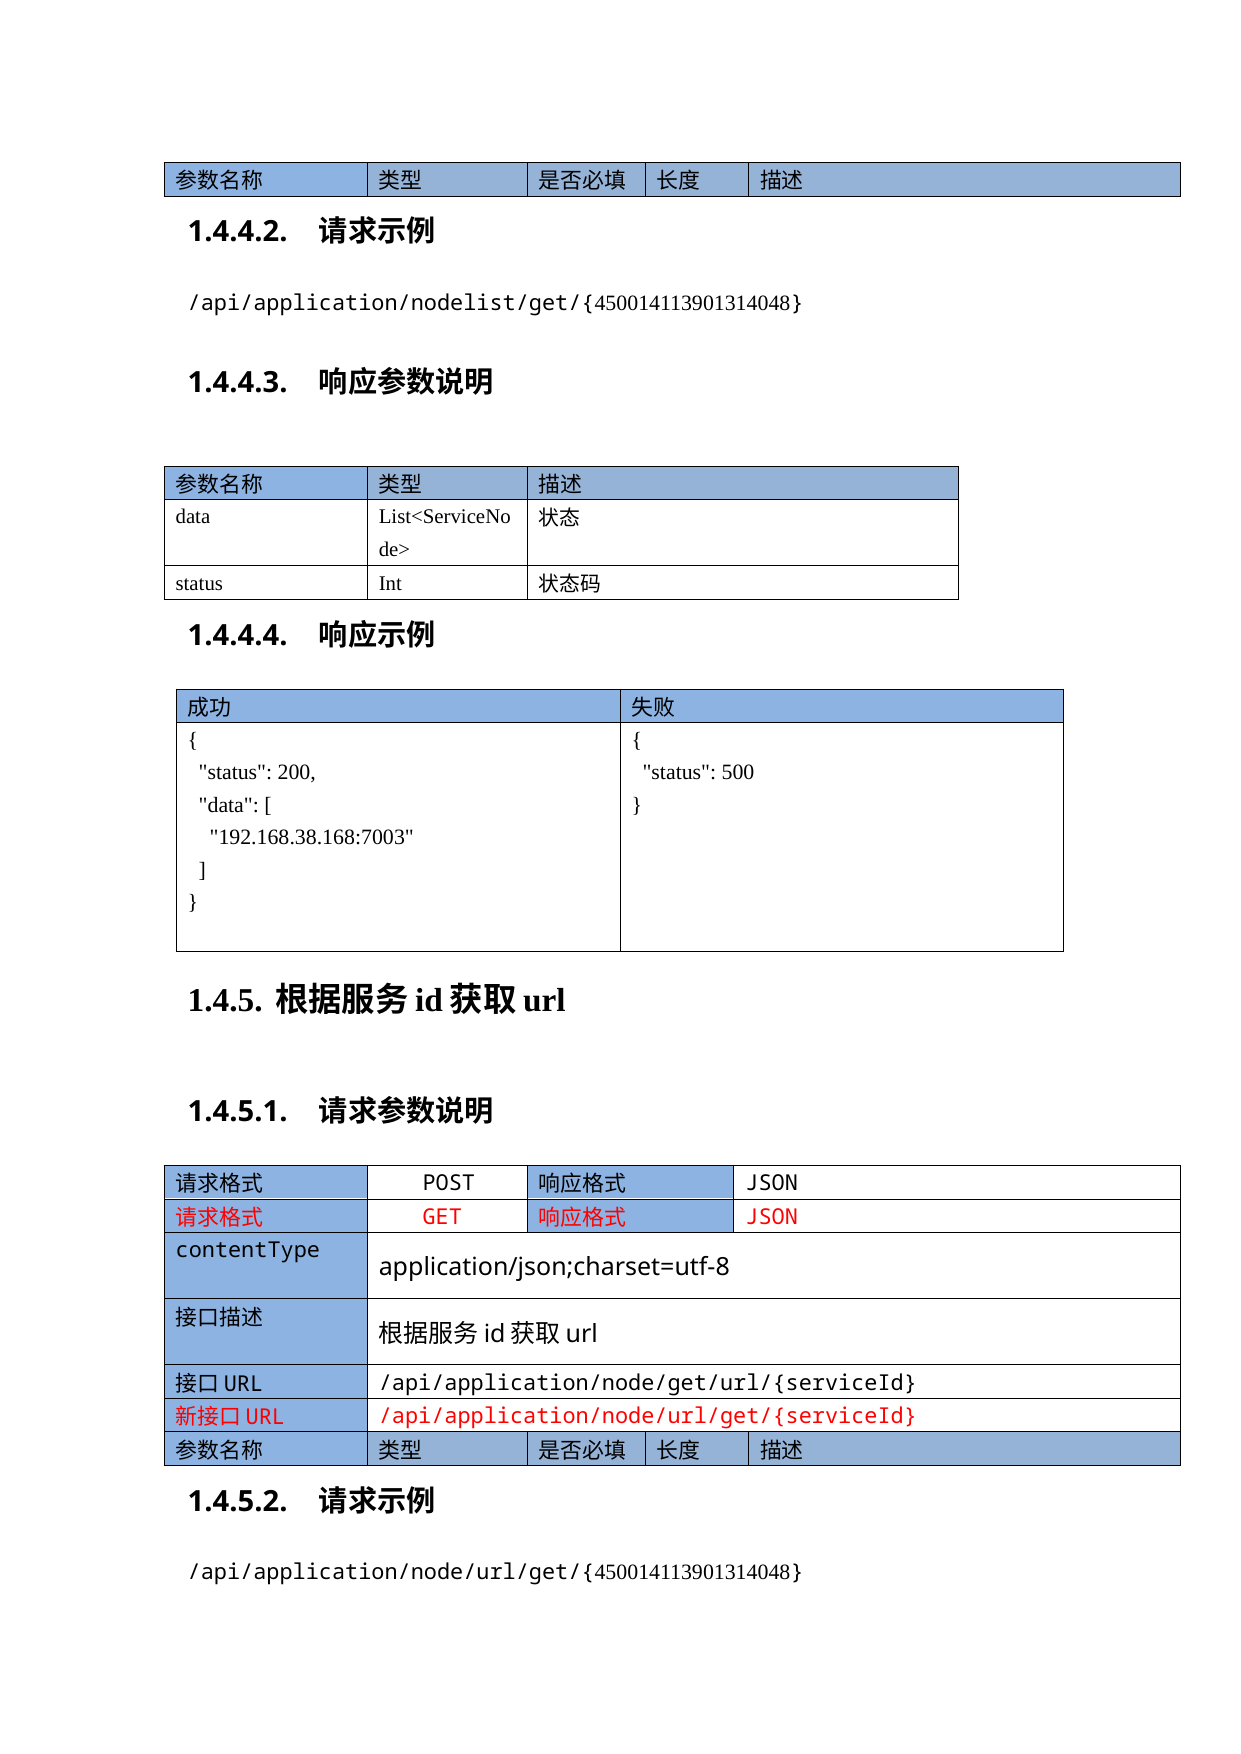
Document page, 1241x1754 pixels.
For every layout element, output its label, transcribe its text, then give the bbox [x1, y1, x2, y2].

subtitle 根据服务id获取url [187, 964, 1053, 1029]
subtitle 请求参数说明 [187, 1076, 1053, 1141]
table_cell 长度 [646, 163, 748, 196]
table_header 类型 [368, 467, 527, 499]
subtitle 响应示例 [187, 600, 1053, 665]
table_header 参数名称 [165, 467, 367, 499]
table_cell 类型 [368, 1432, 527, 1465]
table_cell GET [368, 1200, 527, 1232]
table_cell 根据服务id获取url [368, 1299, 1180, 1364]
table_cell { "status": 200, "data": [ "192.168.38.168:7003" ] } [177, 723, 620, 951]
table_header JSON [734, 1166, 1180, 1198]
text /api/application/nodelist/get/{450014113901314048} [187, 285, 1053, 318]
table_cell contentType [165, 1233, 367, 1298]
table_cell List<ServiceNode> [368, 500, 527, 565]
table_header 响应格式 [528, 1166, 733, 1198]
table_header POST [368, 1166, 527, 1198]
table_header 请求格式 [165, 1166, 367, 1198]
table_header 成功 [177, 690, 620, 722]
table_cell 是否必填 [528, 163, 645, 196]
table_cell 状态码 [528, 566, 958, 599]
table_cell 描述 [749, 1432, 1180, 1465]
table_cell 参数名称 [165, 163, 367, 196]
table_cell 接口URL [165, 1365, 367, 1398]
text /api/application/node/url/get/{450014113901314048} [187, 1554, 1053, 1587]
subtitle 响应参数说明 [187, 347, 1053, 412]
table_cell { "status": 500 } [621, 723, 1063, 951]
table_header 失败 [621, 690, 1063, 722]
table_cell status [165, 566, 367, 599]
table_cell 接口描述 [165, 1299, 367, 1364]
table_cell 新接口URL [165, 1399, 367, 1431]
table_cell 长度 [646, 1432, 748, 1465]
table_cell 参数名称 [165, 1432, 367, 1465]
table_cell /api/application/node/url/get/{serviceId} [368, 1399, 1180, 1431]
table_cell Int [368, 566, 527, 599]
table_cell 类型 [368, 163, 527, 196]
table_header 描述 [528, 467, 958, 499]
table_cell data [165, 500, 367, 565]
table_cell /api/application/node/get/url/{serviceId} [368, 1365, 1180, 1398]
subtitle 请求示例 [187, 197, 1053, 262]
table_cell JSON [734, 1200, 1180, 1232]
table_cell 请求格式 [165, 1200, 367, 1232]
table_cell application/json;charset=utf-8 [368, 1233, 1180, 1298]
table_cell 是否必填 [528, 1432, 645, 1465]
table_cell 响应格式 [528, 1200, 733, 1232]
table_cell 描述 [749, 163, 1180, 196]
table_cell 状态 [528, 500, 958, 565]
subtitle 请求示例 [187, 1466, 1053, 1531]
